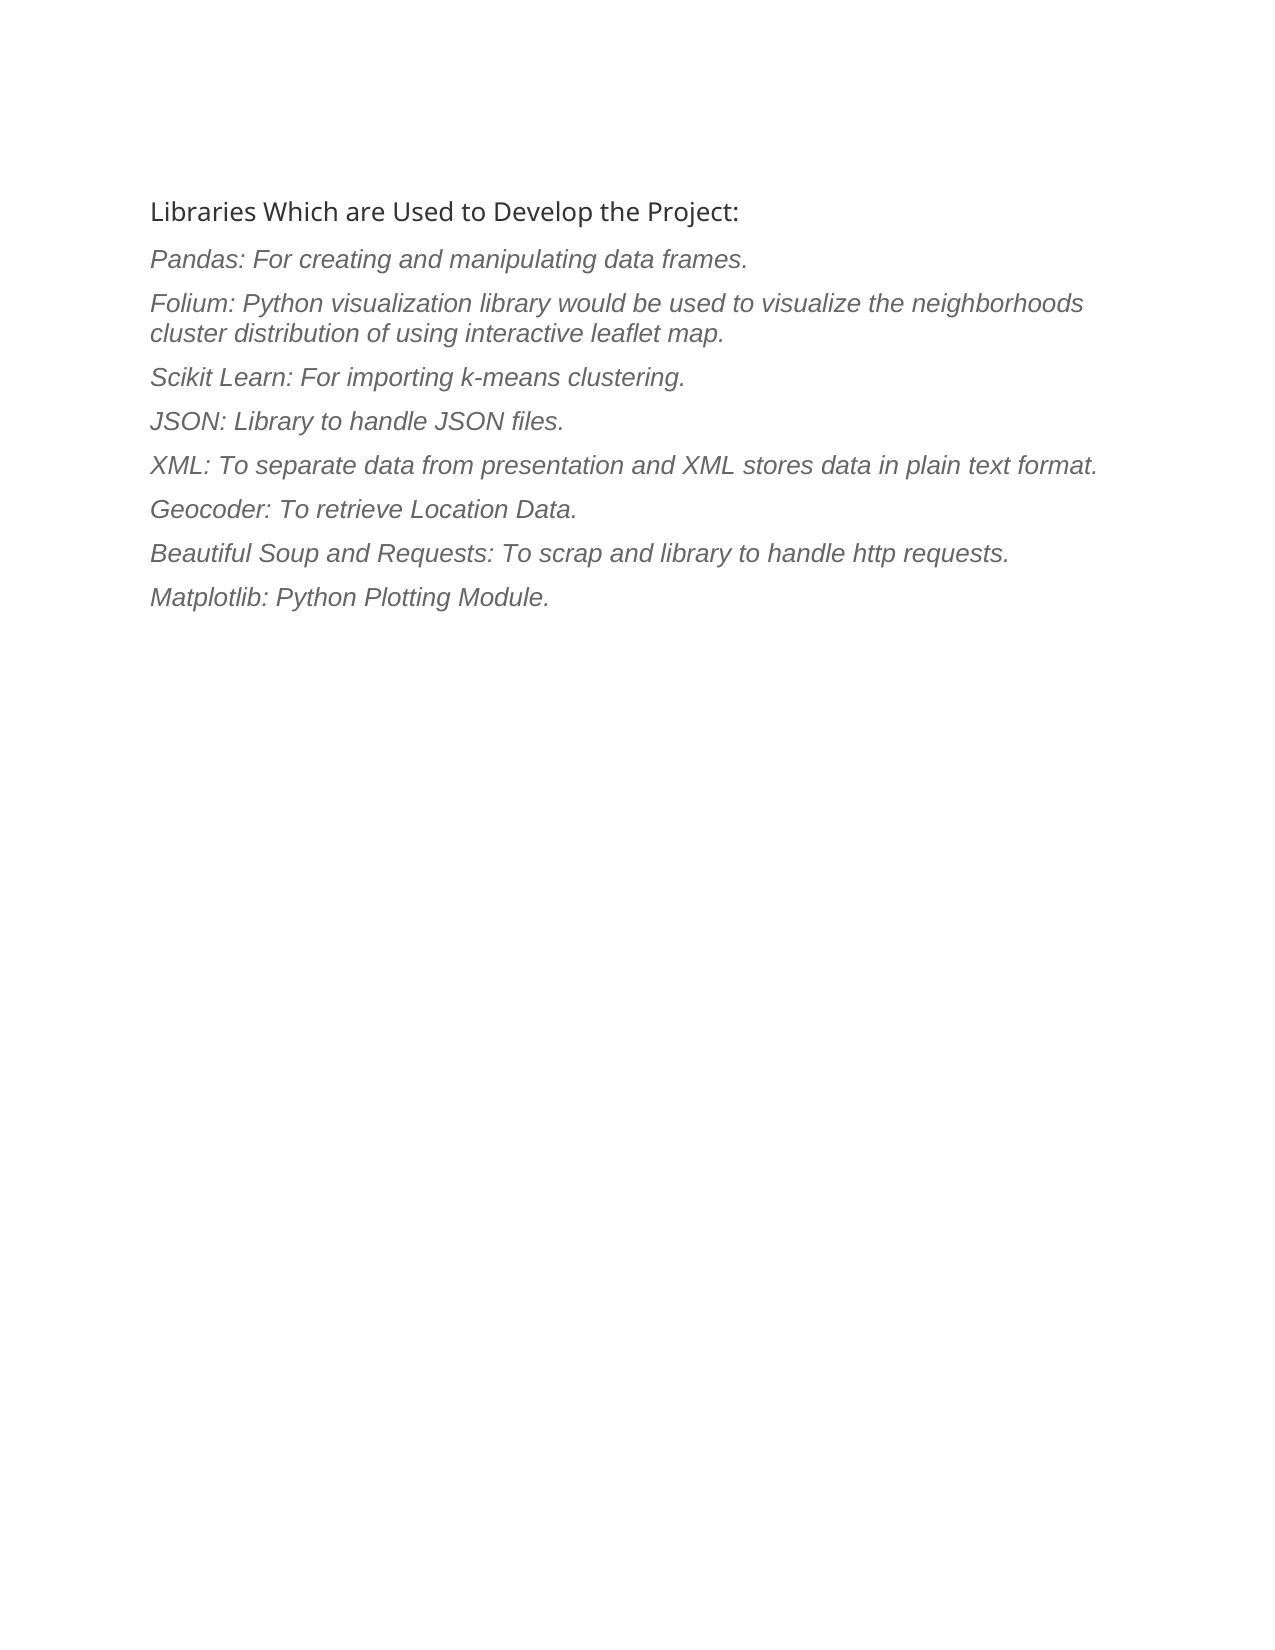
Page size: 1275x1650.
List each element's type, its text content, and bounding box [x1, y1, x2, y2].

text Libraries Which are Used to Develop the Project: [150, 194, 1125, 229]
text Matplotlib: Python Plotting Module. [150, 582, 1125, 612]
text Geocoder: To retrieve Location Data. [150, 494, 1125, 524]
text Folium: Python visualization library would be used to visualize the neighborhoods cluster distribution of using interactive leaflet map. [150, 288, 1125, 348]
text JSON: Library to handle JSON files. [150, 406, 1125, 436]
text XML: To separate data from presentation and XML stores data in plain text format. [150, 450, 1125, 480]
text Pandas: For creating and manipulating data frames. [150, 244, 1125, 274]
text Scikit Learn: For importing k-means clustering. [150, 362, 1125, 392]
text Beautiful Soup and Requests: To scrap and library to handle http requests. [150, 538, 1125, 568]
